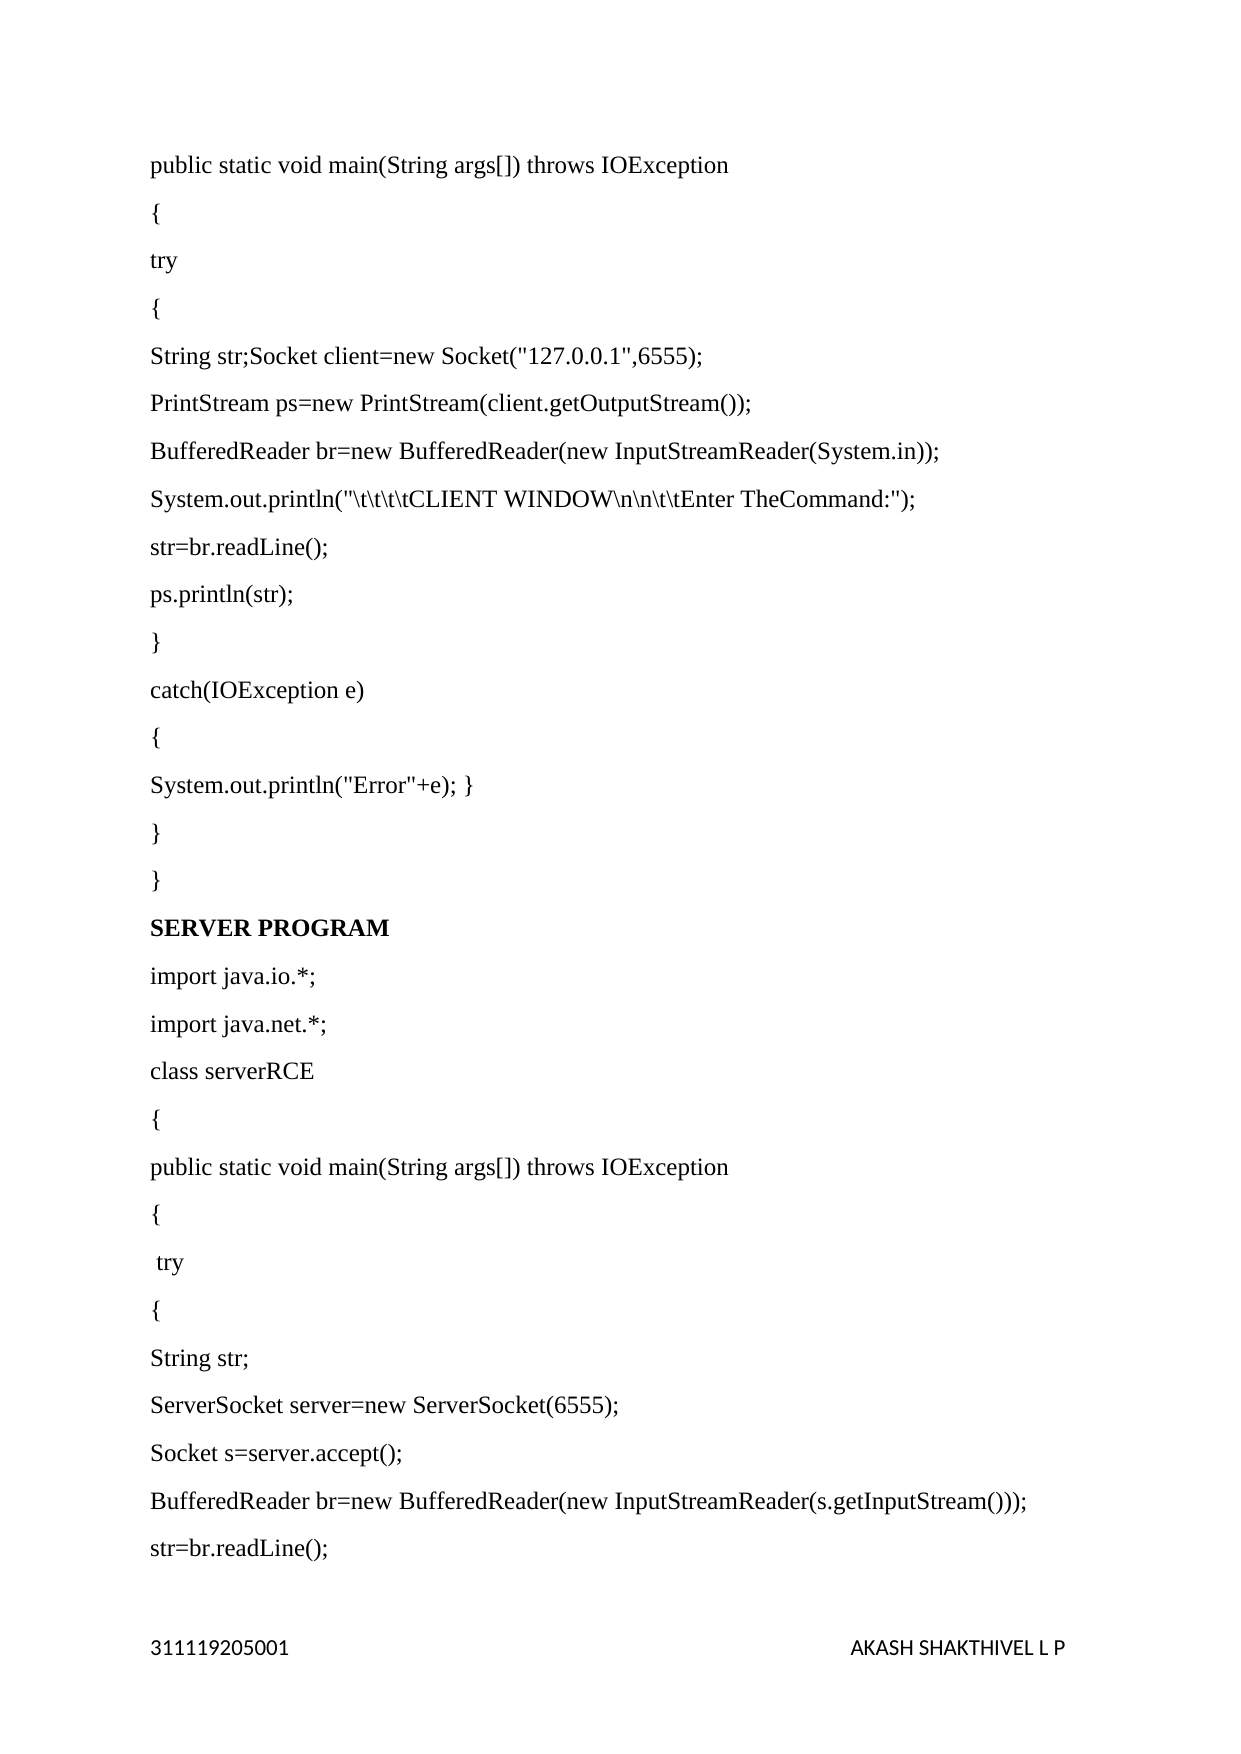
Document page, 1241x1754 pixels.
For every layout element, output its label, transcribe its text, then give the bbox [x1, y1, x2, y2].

text PrintStream ps=new PrintStream(client.getOutputStream()); [150, 388, 1090, 417]
text SERVER PROGRAM [150, 913, 1090, 942]
text public static void main(String args[]) throws IOException [150, 150, 1090, 179]
text { [150, 198, 1090, 226]
text { [150, 293, 1090, 322]
text { [150, 722, 1090, 751]
text System.out.println("\t\t\t\tCLIENT WINDOW\n\n\t\tEnter TheCommand:"); [150, 484, 1090, 513]
text String str;Socket client=new Socket("127.0.0.1",6555); [150, 341, 1090, 369]
text ServerSocket server=new ServerSocket(6555); [150, 1390, 1090, 1419]
text str=br.readLine(); [150, 532, 1090, 560]
text { [150, 1104, 1090, 1133]
text } [150, 818, 1090, 847]
text try [150, 1247, 1090, 1276]
text class serverRCE [150, 1056, 1090, 1085]
text { [150, 1199, 1090, 1228]
text catch(IOException e) [150, 675, 1090, 703]
text public static void main(String args[]) throws IOException [150, 1152, 1090, 1181]
text String str; [150, 1343, 1090, 1371]
text ps.println(str); [150, 579, 1090, 608]
text { [150, 1295, 1090, 1324]
text BufferedReader br=new BufferedReader(new InputStreamReader(System.in)); [150, 436, 1090, 465]
text Socket s=server.accept(); [150, 1438, 1090, 1467]
text import java.io.*; [150, 961, 1090, 990]
text } [150, 627, 1090, 656]
text BufferedReader br=new BufferedReader(new InputStreamReader(s.getInputStream())); [150, 1486, 1090, 1514]
text } [150, 866, 1090, 894]
text import java.net.*; [150, 1009, 1090, 1037]
text str=br.readLine(); [150, 1533, 1090, 1562]
text System.out.println("Error"+e); } [150, 770, 1090, 799]
text try [150, 245, 1090, 274]
